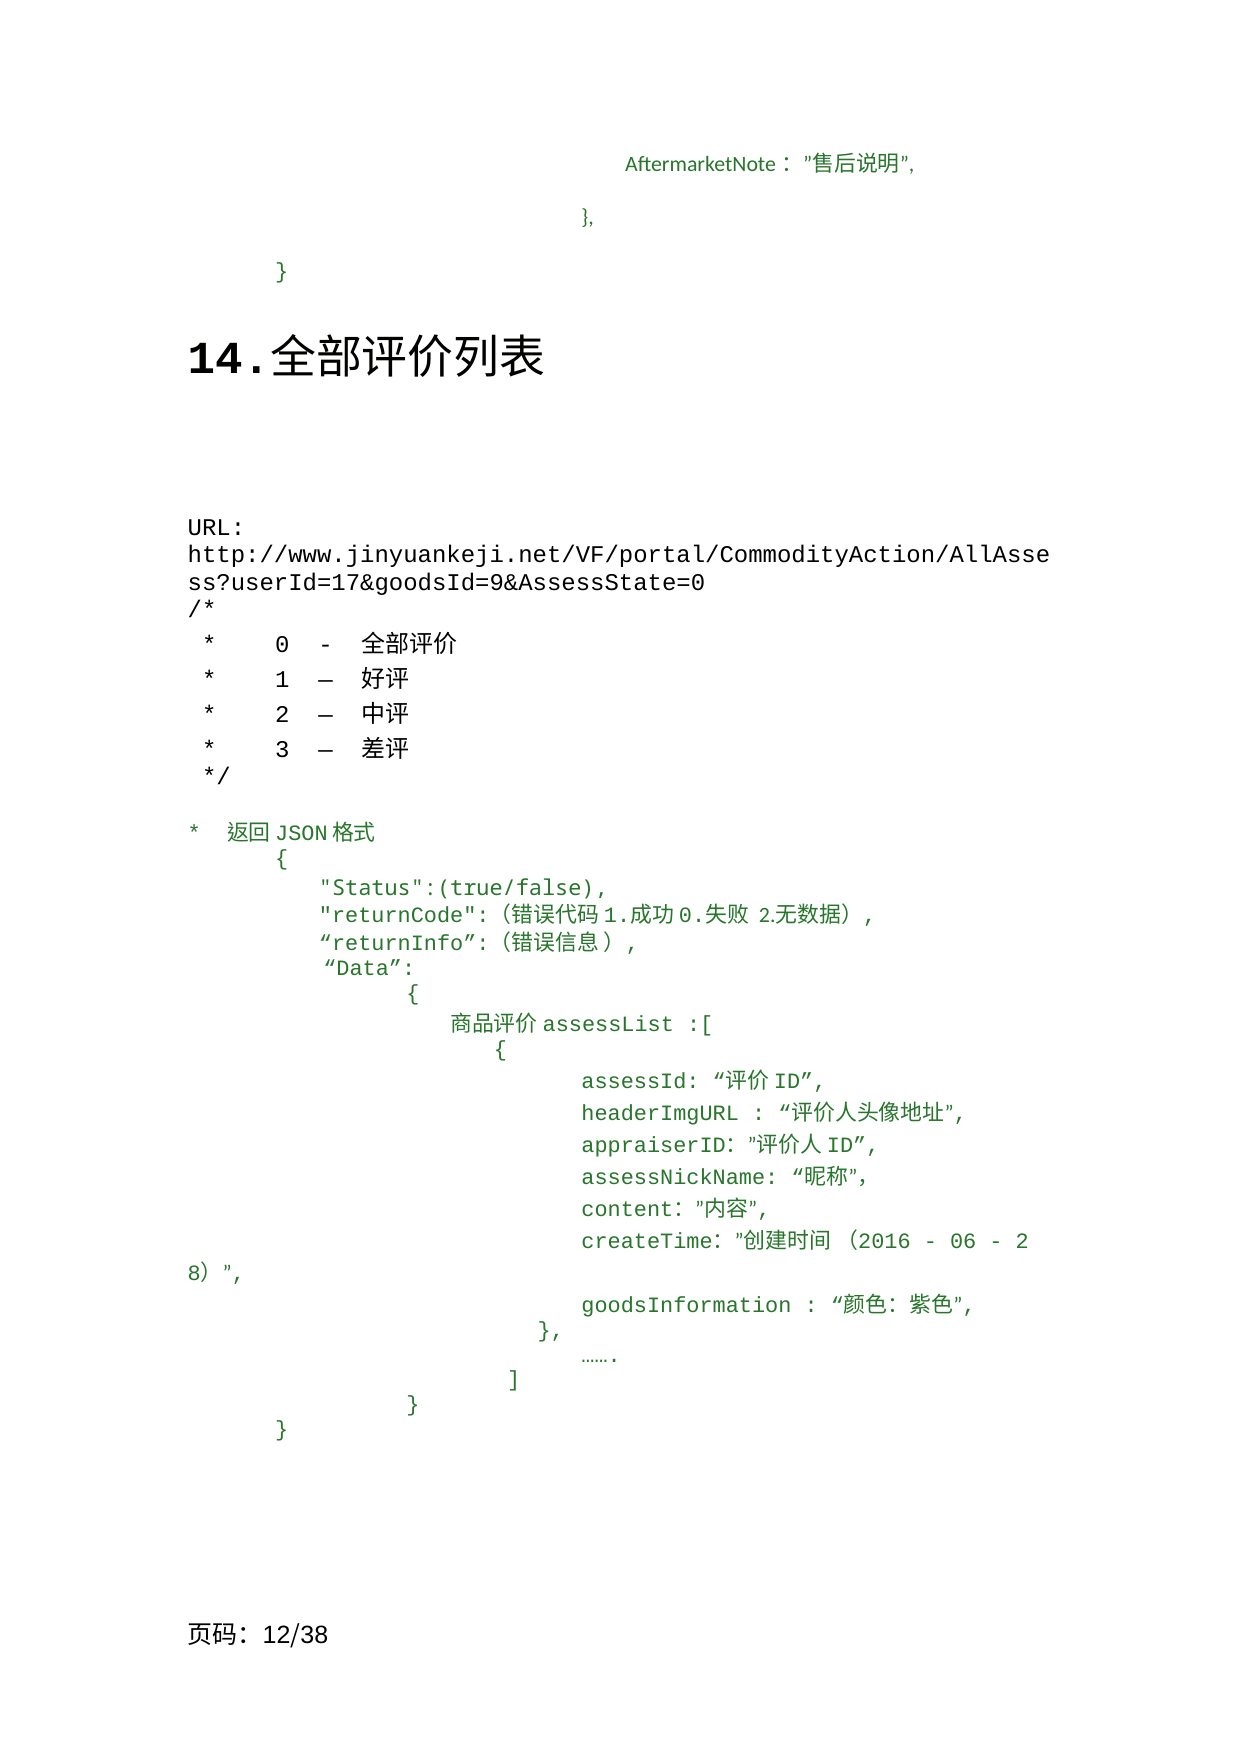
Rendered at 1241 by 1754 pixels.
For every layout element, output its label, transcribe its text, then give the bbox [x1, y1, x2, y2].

text * 3 — 差评 [187, 729, 1053, 764]
text /* [187, 597, 1053, 624]
text * 1 — 好评 [187, 659, 1053, 694]
text assessNickName: “昵称”， [187, 1159, 1053, 1191]
text appraiserID：”评价人ID”, [187, 1127, 1053, 1159]
text AftermarketNote ：”售后说明”, [187, 150, 1053, 177]
text ……. [187, 1344, 1053, 1369]
text } [187, 1393, 1053, 1418]
text } [187, 1418, 1053, 1443]
text assessId: “评价ID”, [187, 1063, 1053, 1095]
text createTime：”创建时间 （2016 - 06 - 28）”, [187, 1223, 1053, 1287]
text }, [187, 203, 1053, 230]
text * 2 — 中评 [187, 694, 1053, 729]
text { [187, 1038, 1053, 1063]
text * 返回JSON格式 [187, 819, 1053, 847]
text { [187, 847, 1053, 871]
text } [187, 260, 1053, 284]
text * 0 - 全部评价 [187, 624, 1053, 659]
text 商品评价 assessList :[ [187, 1006, 1053, 1038]
text { [187, 982, 1053, 1006]
text ] [187, 1369, 1053, 1393]
text goodsInformation : “颜色：紫色”, [187, 1287, 1053, 1319]
text content：”内容”, [187, 1191, 1053, 1223]
text */ [187, 764, 1053, 792]
text “returnInfo”:（错误信息 ）, [187, 929, 1053, 957]
text }, [187, 1319, 1053, 1344]
text “Data”: [187, 957, 1053, 982]
text headerImgURL : “评价人头像地址”, [187, 1095, 1053, 1127]
subtitle 14.全部评价列表 [187, 320, 1053, 387]
text "returnCode":（错误代码 1.成功 0.失败 2.无数据）, [187, 901, 1053, 929]
text "Status":(true/false), [187, 871, 1053, 901]
text URL: http://www.jinyuankeji.net/VF/portal/CommodityAction/AllAssess?userId=17&goodsId=9&AssessState=0 [187, 516, 1053, 597]
